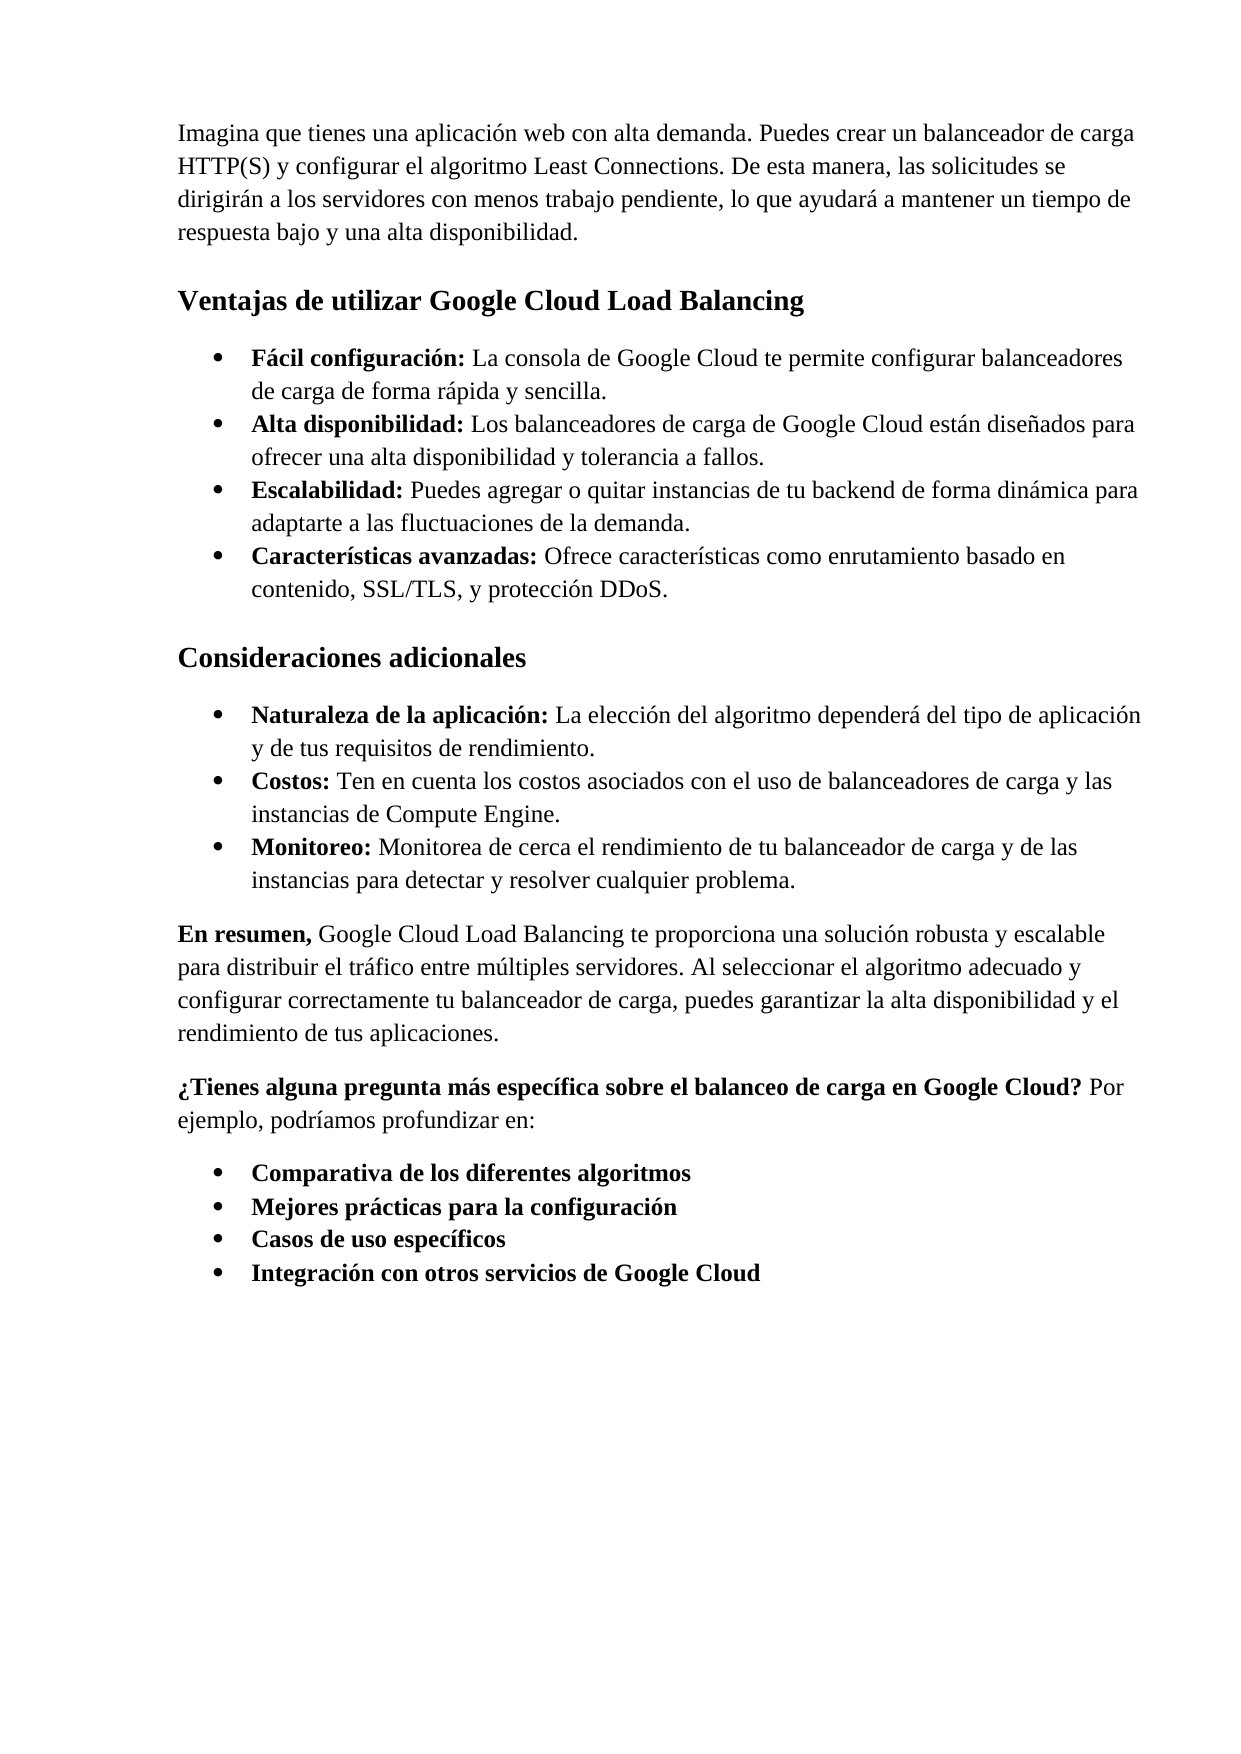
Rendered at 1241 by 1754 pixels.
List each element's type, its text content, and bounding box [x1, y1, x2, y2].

list Monitoreo: Monitorea de cerca el rendimiento de tu balanceador de carga y de las instancias para detectar y resolver cualquier problema. [213, 832, 1152, 894]
text Imagina que tienes una aplicación web con alta demanda. Puedes crear un balanceador de carga HTTP(S) y configurar el algoritmo Least Connections. De esta manera, las solicitudes se dirigirán a los servidores con menos trabajo pendiente, lo que ayudará a mantener un tiempo de respuesta bajo y una alta disponibilidad. [177, 118, 1152, 246]
list Escalabilidad: Puedes agregar o quitar instancias de tu backend de forma dinámica para adaptarte a las fluctuaciones de la demanda. [213, 475, 1152, 537]
list Comparativa de los diferentes algoritmos [213, 1158, 1152, 1187]
list Integración con otros servicios de Google Cloud [213, 1258, 1152, 1286]
subtitle Ventajas de utilizar Google Cloud Load Balancing [177, 283, 1152, 317]
subtitle Consideraciones adicionales [177, 640, 1152, 674]
list Mejores prácticas para la configuración [213, 1192, 1152, 1220]
text En resumen, Google Cloud Load Balancing te proporciona una solución robusta y escalable para distribuir el tráfico entre múltiples servidores. Al seleccionar el algoritmo adecuado y configurar correctamente tu balanceador de carga, puedes garantizar la alta disponibilidad y el rendimiento de tus aplicaciones. [177, 919, 1152, 1047]
list Casos de uso específicos [213, 1224, 1152, 1253]
list Fácil configuración: La consola de Google Cloud te permite configurar balanceadores de carga de forma rápida y sencilla. [213, 343, 1152, 405]
text ¿Tienes alguna pregunta más específica sobre el balanceo de carga en Google Cloud? Por ejemplo, podríamos profundizar en: [177, 1072, 1152, 1133]
list Alta disponibilidad: Los balanceadores de carga de Google Cloud están diseñados para ofrecer una alta disponibilidad y tolerancia a fallos. [213, 409, 1152, 471]
list Características avanzadas: Ofrece características como enrutamiento basado en contenido, SSL/TLS, y protección DDoS. [213, 541, 1152, 603]
list Naturaleza de la aplicación: La elección del algoritmo dependerá del tipo de aplicación y de tus requisitos de rendimiento. [213, 700, 1152, 762]
list Costos: Ten en cuenta los costos asociados con el uso de balanceadores de carga y las instancias de Compute Engine. [213, 766, 1152, 828]
